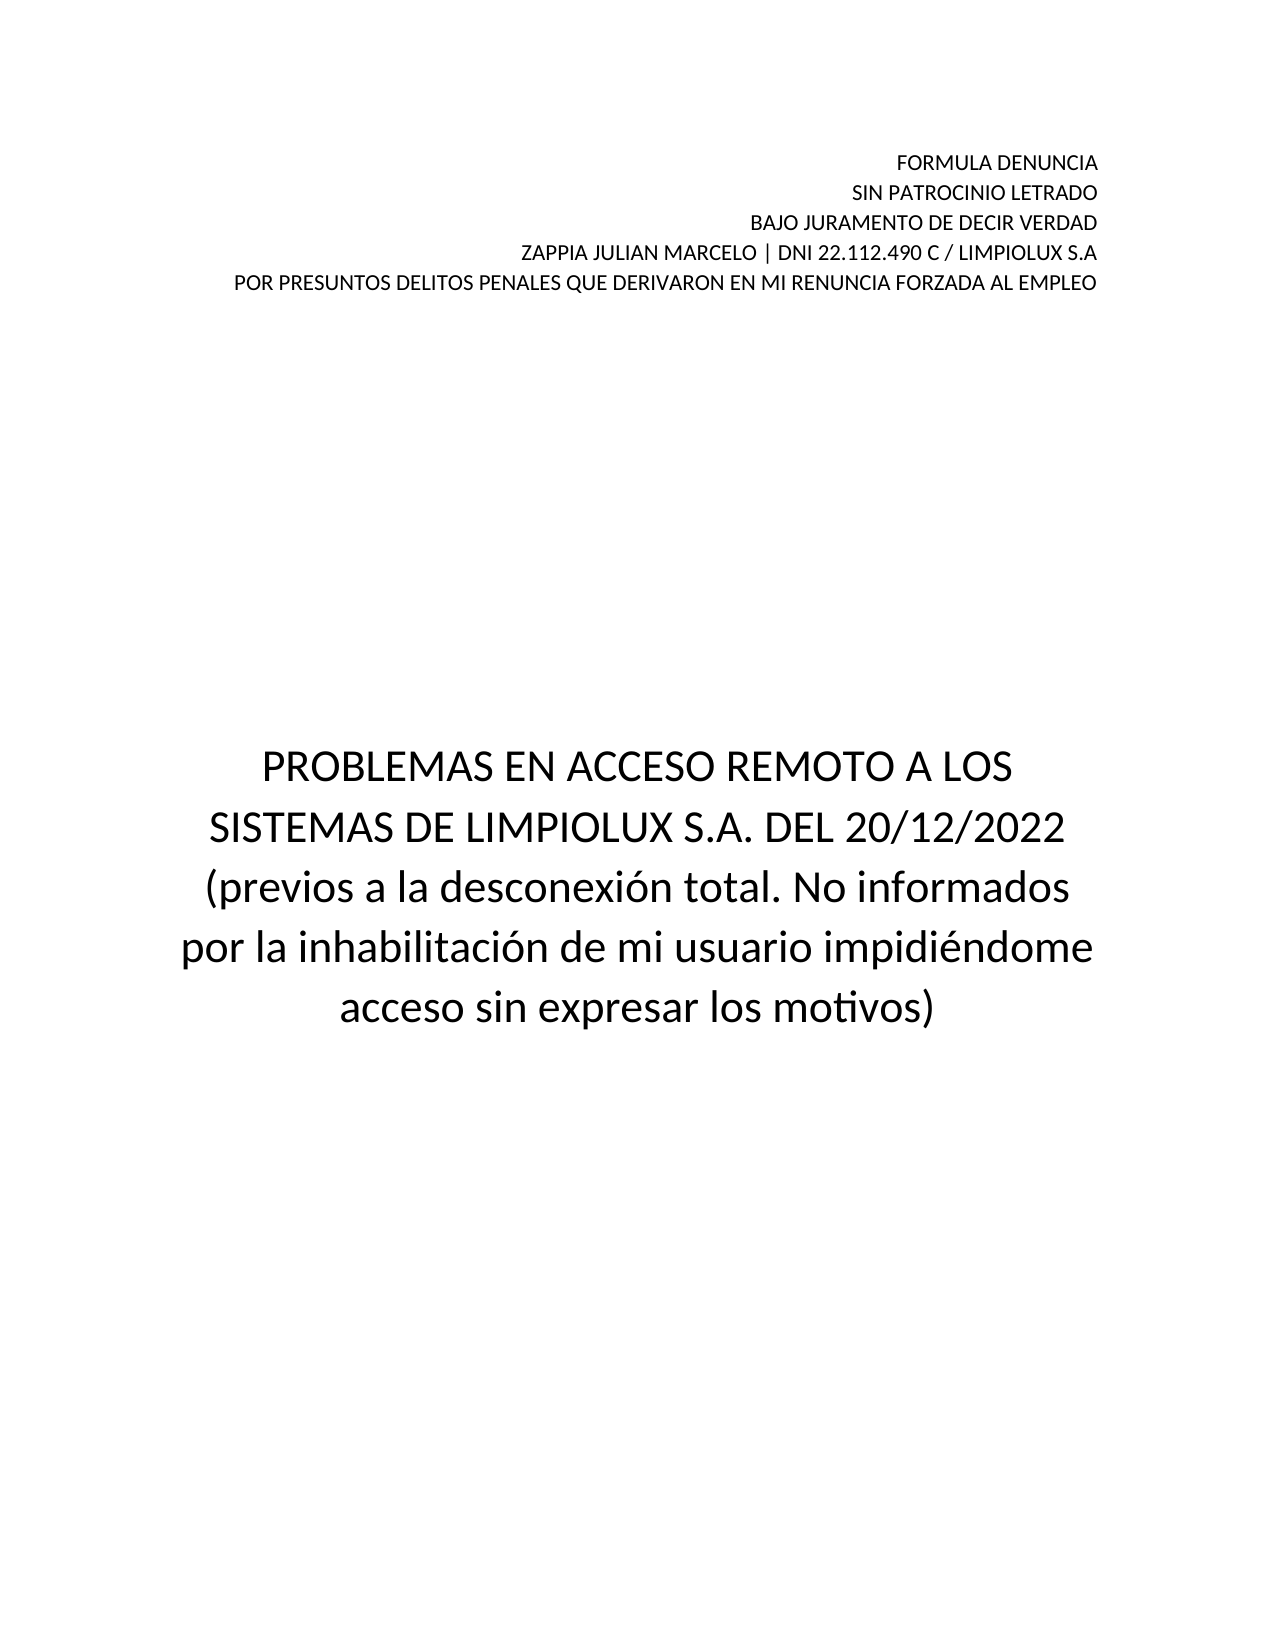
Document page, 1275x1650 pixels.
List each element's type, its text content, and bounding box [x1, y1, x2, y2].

text FORMULA DENUNCIA SIN PATROCINIO LETRADO BAJO JURAMENTO DE DECIR VERDAD ZAPPIA JULIAN MARCELO | DNI 22.112.490 C / LIMPIOLUX S.A POR PRESUNTOS DELITOS PENALES QUE DERIVARON EN MI RENUNCIA FORZADA AL EMPLEO [177, 148, 1098, 296]
text PROBLEMAS EN ACCESO REMOTO A LOS SISTEMAS DE LIMPIOLUX S.A. DEL 20/12/2022 (previos a la desconexión total. No informados por la inhabilitación de mi usuario impidiéndome acceso sin expresar los motivos) [177, 737, 1098, 1034]
